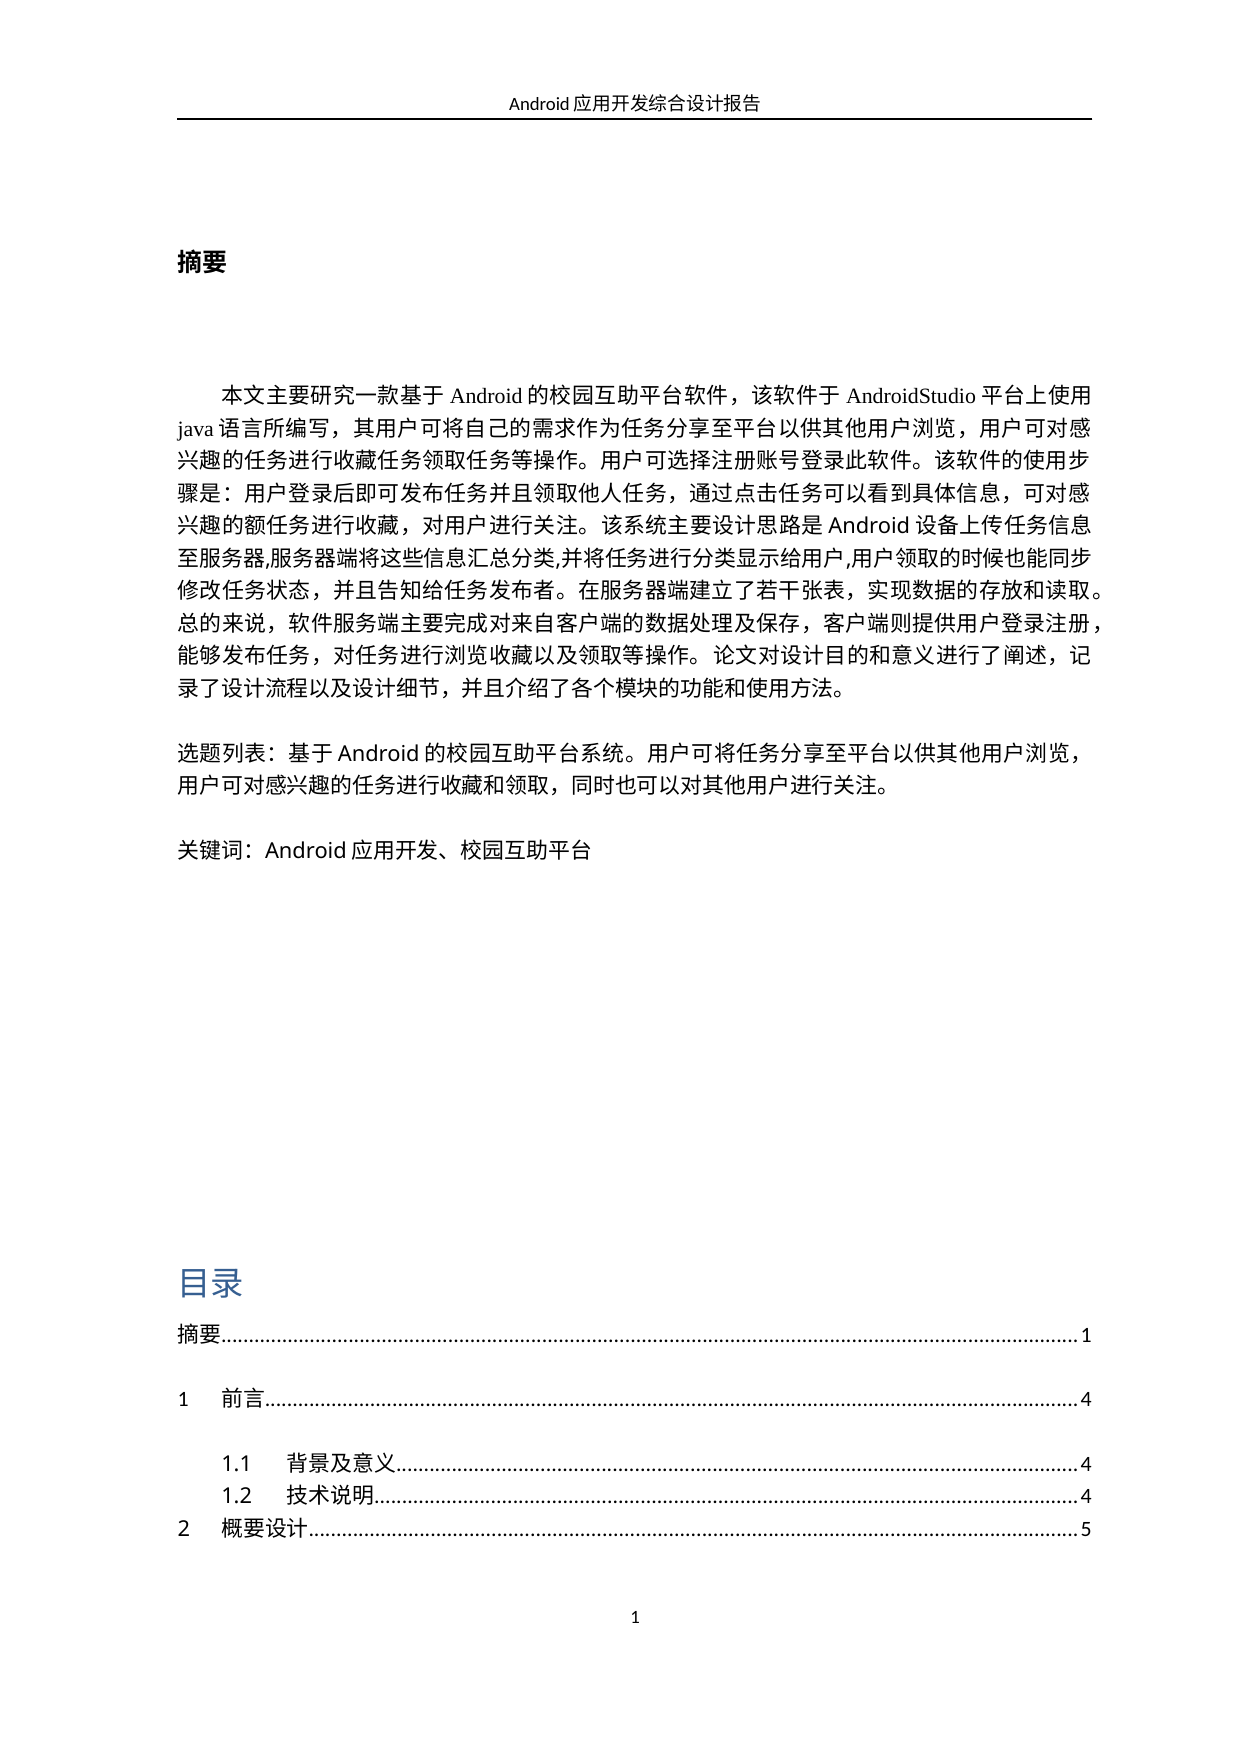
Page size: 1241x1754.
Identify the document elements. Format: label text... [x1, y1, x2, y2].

subtitle 摘要 [177, 228, 1092, 293]
text 选题列表：基于Android的校园互助平台系统。用户可将任务分享至平台以供其他用户浏览，用户可对感兴趣的任务进行收藏和领取，同时也可以对其他用户进行关注。 [177, 736, 1092, 801]
text 本文主要研究一款基于Android的校园互助平台软件，该软件于AndroidStudio平台上使用java语言所编写，其用户可将自己的需求作为任务分享至平台以供其他用户浏览，用户可对感兴趣的任务进行收藏任务领取任务等操作。用户可选择注册账号登录此软件。该软件的使用步骤是：用户登录后即可发布任务并且领取他人任务，通过点击任务可以看到具体信息，可对感兴趣的额任务进行收藏，对用户进行关注。该系统主要设计思路是Android设备上传任务信息至服务器,服务器端将这些信息汇总分类,并将任务进行分类显示给用户,用户领取的时候也能同步修改任务状态，并且告知给任务发布者。在服务器端建立了若干张表，实现数据的存放和读取。总的来说，软件服务端主要完成对来自客户端的数据处理及保存，客户端则提供用户登录注册，能够发布任务，对任务进行浏览收藏以及领取等操作。论文对设计目的和意义进行了阐述，记录了设计流程以及设计细节，并且介绍了各个模块的功能和使用方法。 [177, 378, 1092, 703]
text 关键词：Android应用开发、校园互助平台 [177, 833, 1092, 866]
